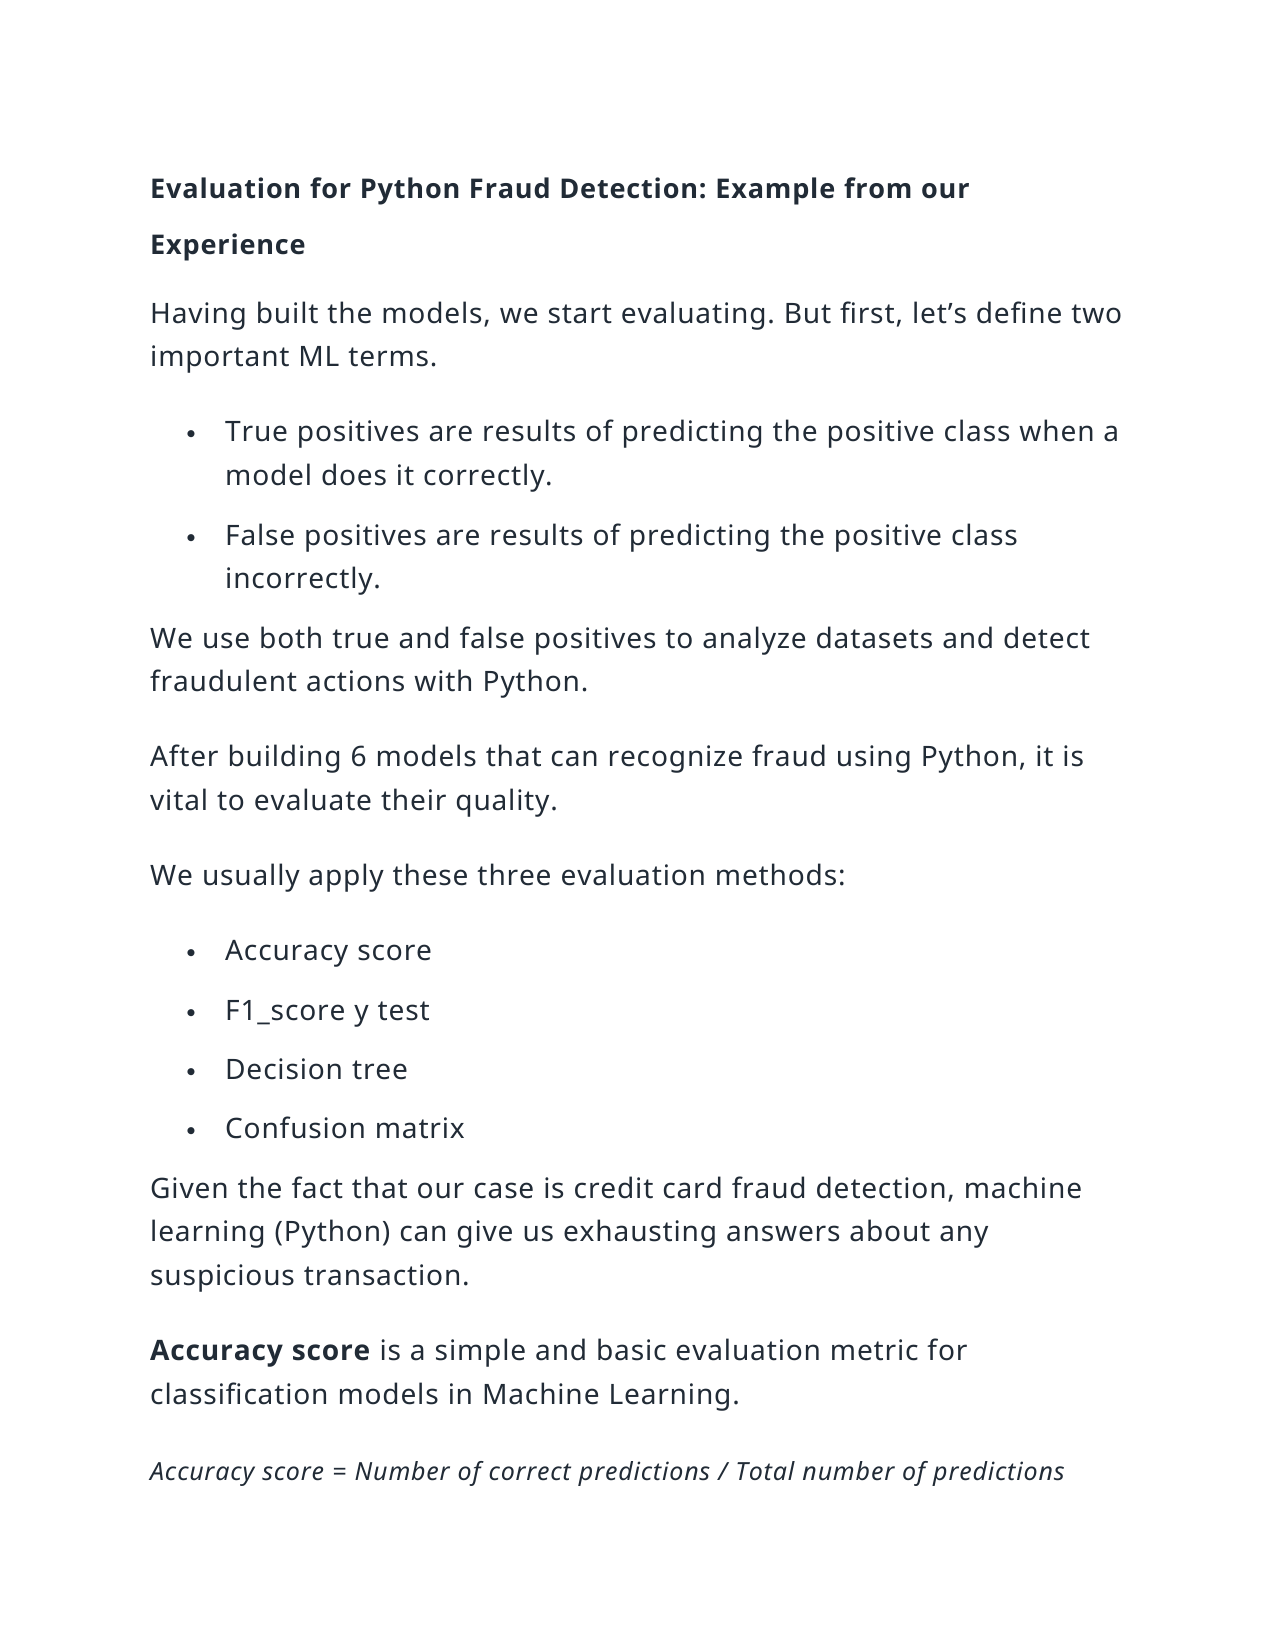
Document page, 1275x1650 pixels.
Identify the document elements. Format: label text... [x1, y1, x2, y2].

text Having built the models, we start evaluating. But first, let’s define two important ML terms. [150, 287, 1125, 375]
list Accuracy score [187, 925, 1125, 969]
text Given the fact that our case is credit card fraud detection, machine learning (Python) can give us exhausting answers about any suspicious transaction. [150, 1162, 1125, 1294]
text Accuracy score = Number of correct predictions / Total number of predictions [150, 1444, 1125, 1487]
text Accuracy score is a simple and basic evaluation metric for classification models in Machine Learning. [150, 1325, 1125, 1412]
text We usually apply these three evaluation methods: [150, 850, 1125, 894]
subtitle Evaluation for Python Fraud Detection: Example from our Experience [150, 150, 1125, 262]
list False positives are results of predicting the positive class incorrectly. [187, 509, 1125, 597]
list Decision tree [187, 1044, 1125, 1087]
list True positives are results of predicting the positive class when a model does it correctly. [187, 406, 1125, 494]
text After building 6 models that can recognize fraud using Python, it is vital to evaluate their quality. [150, 731, 1125, 819]
list Confusion matrix [187, 1103, 1125, 1147]
text We use both true and false positives to analyze datasets and detect fraudulent actions with Python. [150, 612, 1125, 700]
list F1_score y test [187, 984, 1125, 1028]
